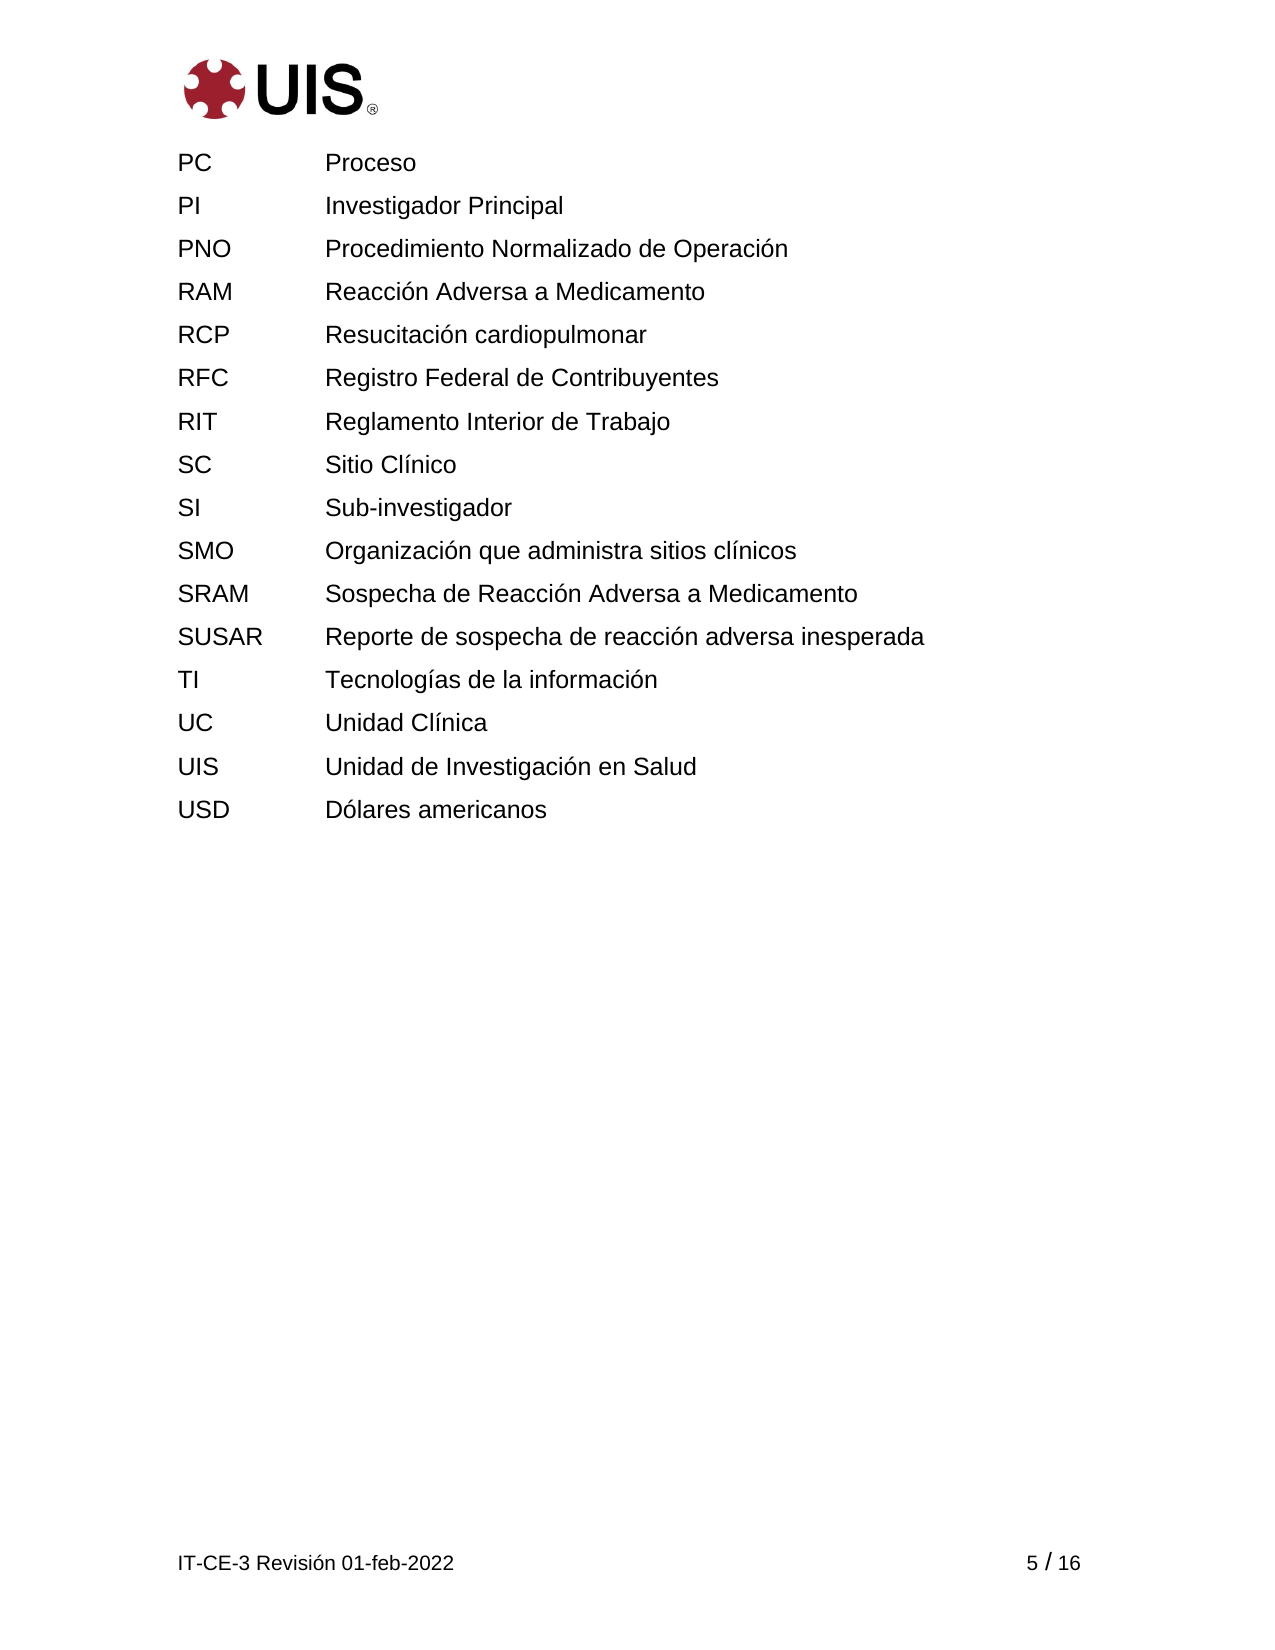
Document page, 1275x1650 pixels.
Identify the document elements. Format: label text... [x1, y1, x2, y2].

text PI Investigador Principal [177, 191, 1098, 219]
picture [182, 57, 380, 121]
text UC Unidad Clínica [177, 708, 1098, 737]
text SI Sub-investigador [177, 493, 1098, 521]
text UIS Unidad de Investigación en Salud [177, 751, 1098, 780]
text RFC Registro Federal de Contribuyentes [177, 363, 1098, 392]
text RAM Reacción Adversa a Medicamento [177, 277, 1098, 306]
text TI Tecnologías de la información [177, 665, 1098, 694]
text SRAM Sospecha de Reacción Adversa a Medicamento [177, 579, 1098, 608]
text RCP Resucitación cardiopulmonar [177, 320, 1098, 349]
text RIT Reglamento Interior de Trabajo [177, 406, 1098, 435]
text PC Proceso [177, 148, 1098, 176]
text SC Sitio Clínico [177, 449, 1098, 478]
text PNO Procedimiento Normalizado de Operación [177, 234, 1098, 263]
text USD Dólares americanos [177, 794, 1098, 823]
text SUSAR Reporte de sospecha de reacción adversa inesperada [177, 622, 1098, 651]
text SMO Organización que administra sitios clínicos [177, 536, 1098, 564]
